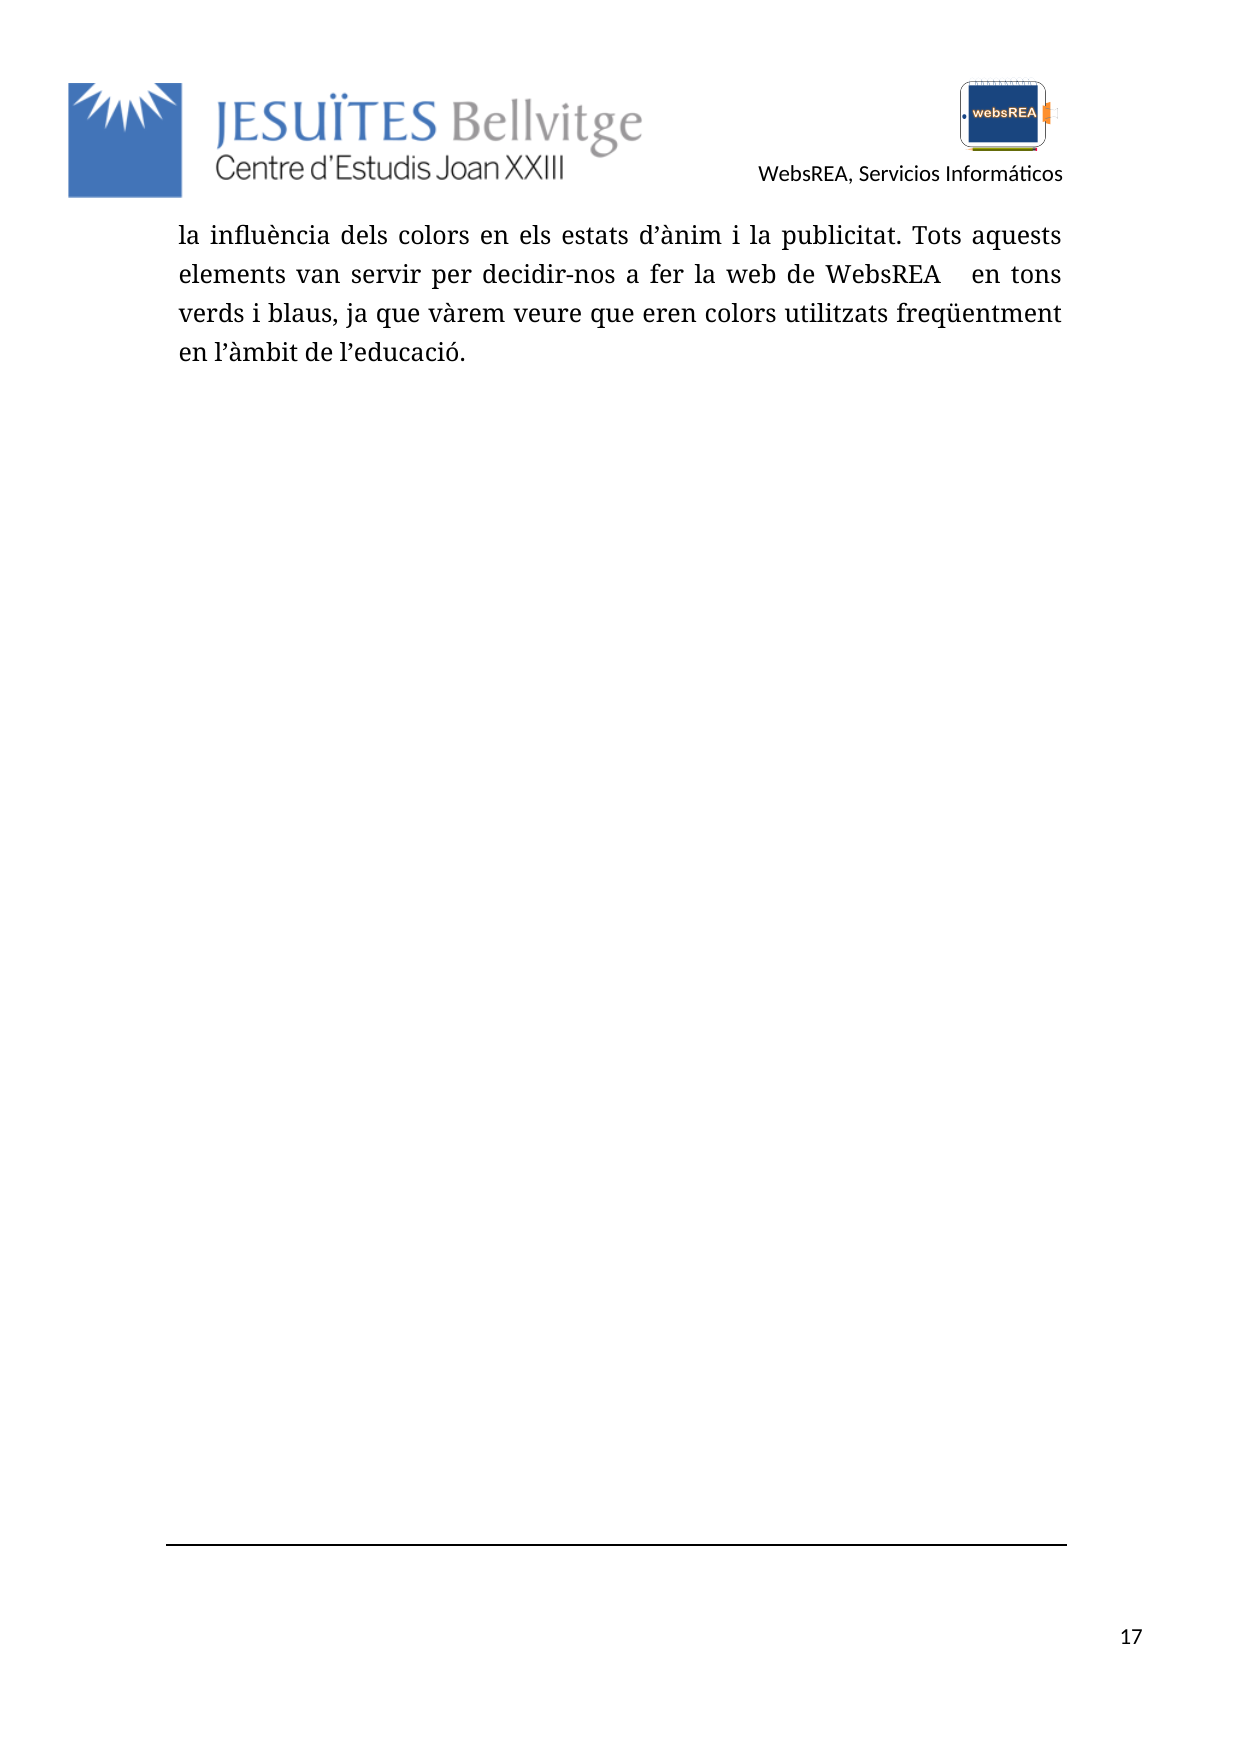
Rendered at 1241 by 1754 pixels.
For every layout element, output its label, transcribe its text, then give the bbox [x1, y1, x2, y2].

picture [68, 83, 670, 198]
picture [947, 73, 1063, 157]
